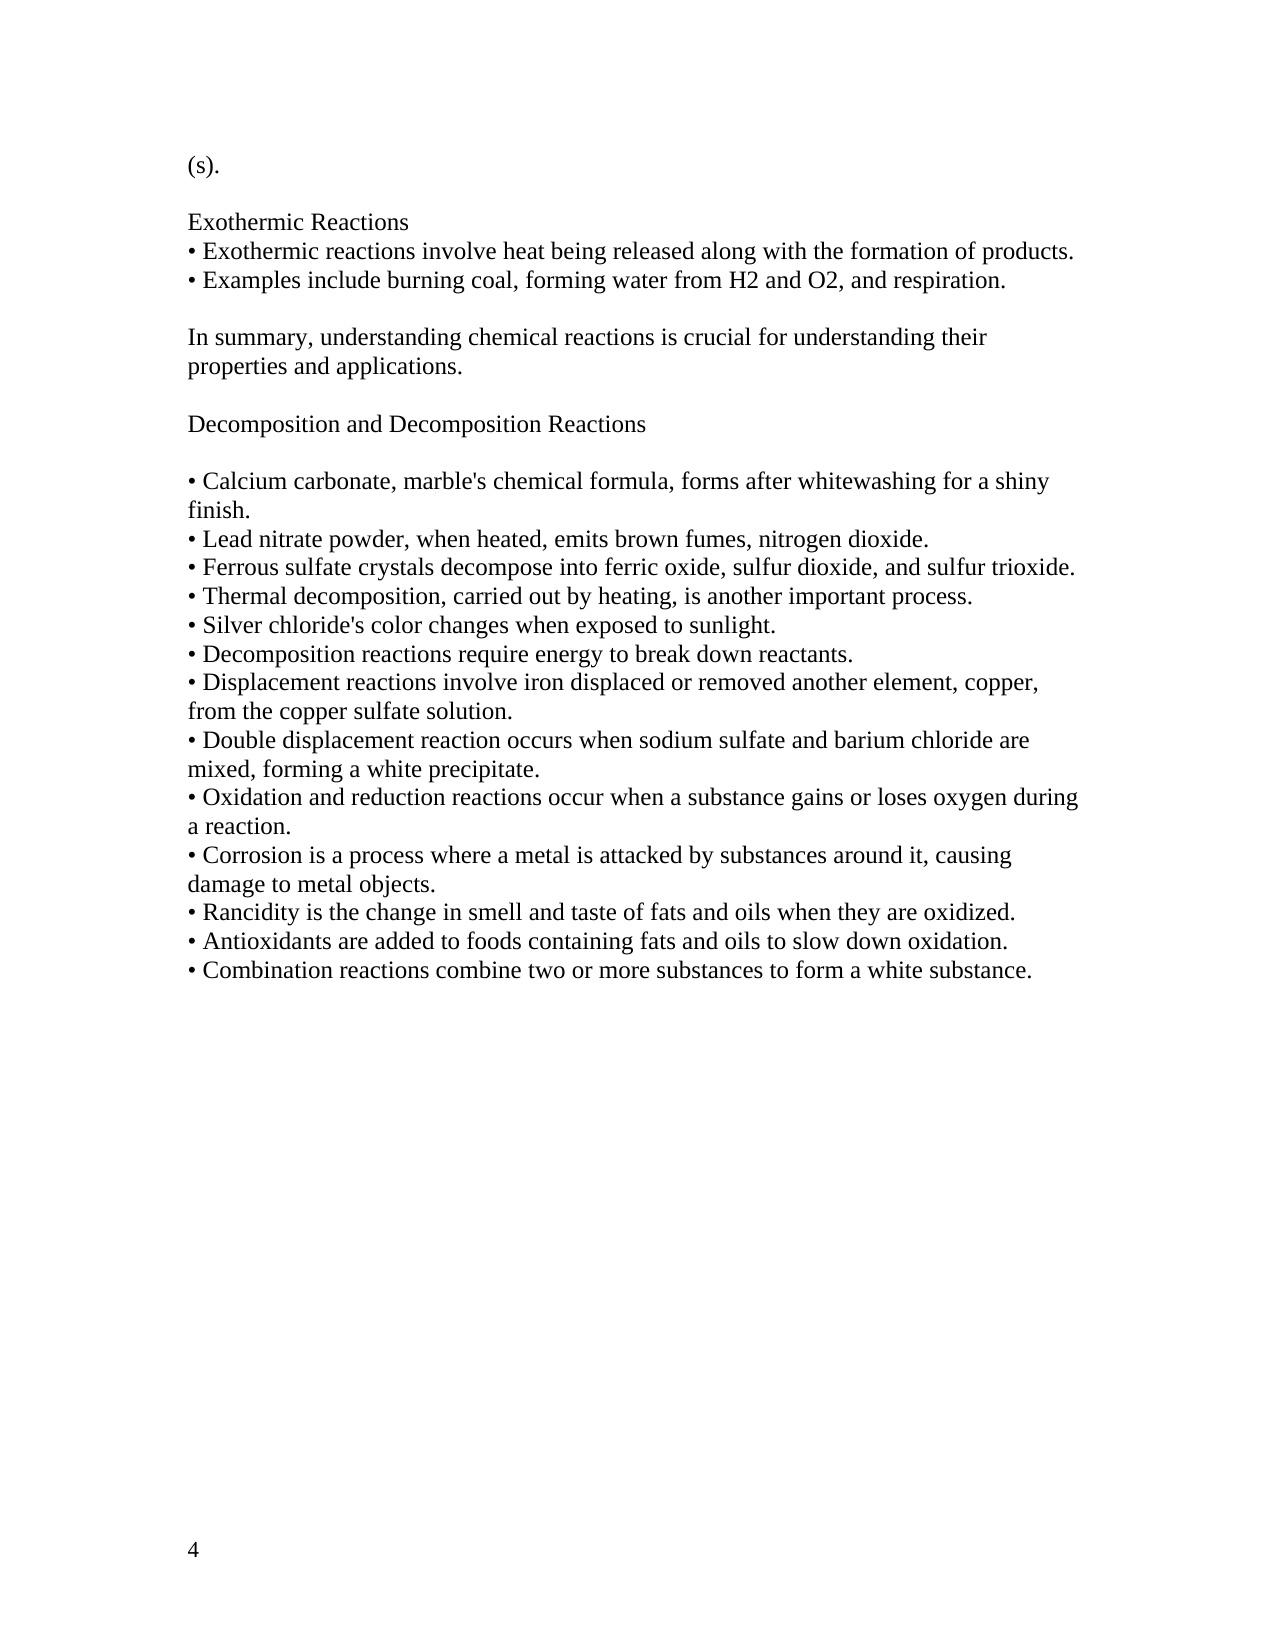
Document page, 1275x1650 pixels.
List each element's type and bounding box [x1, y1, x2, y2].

text [187, 150, 1087, 984]
